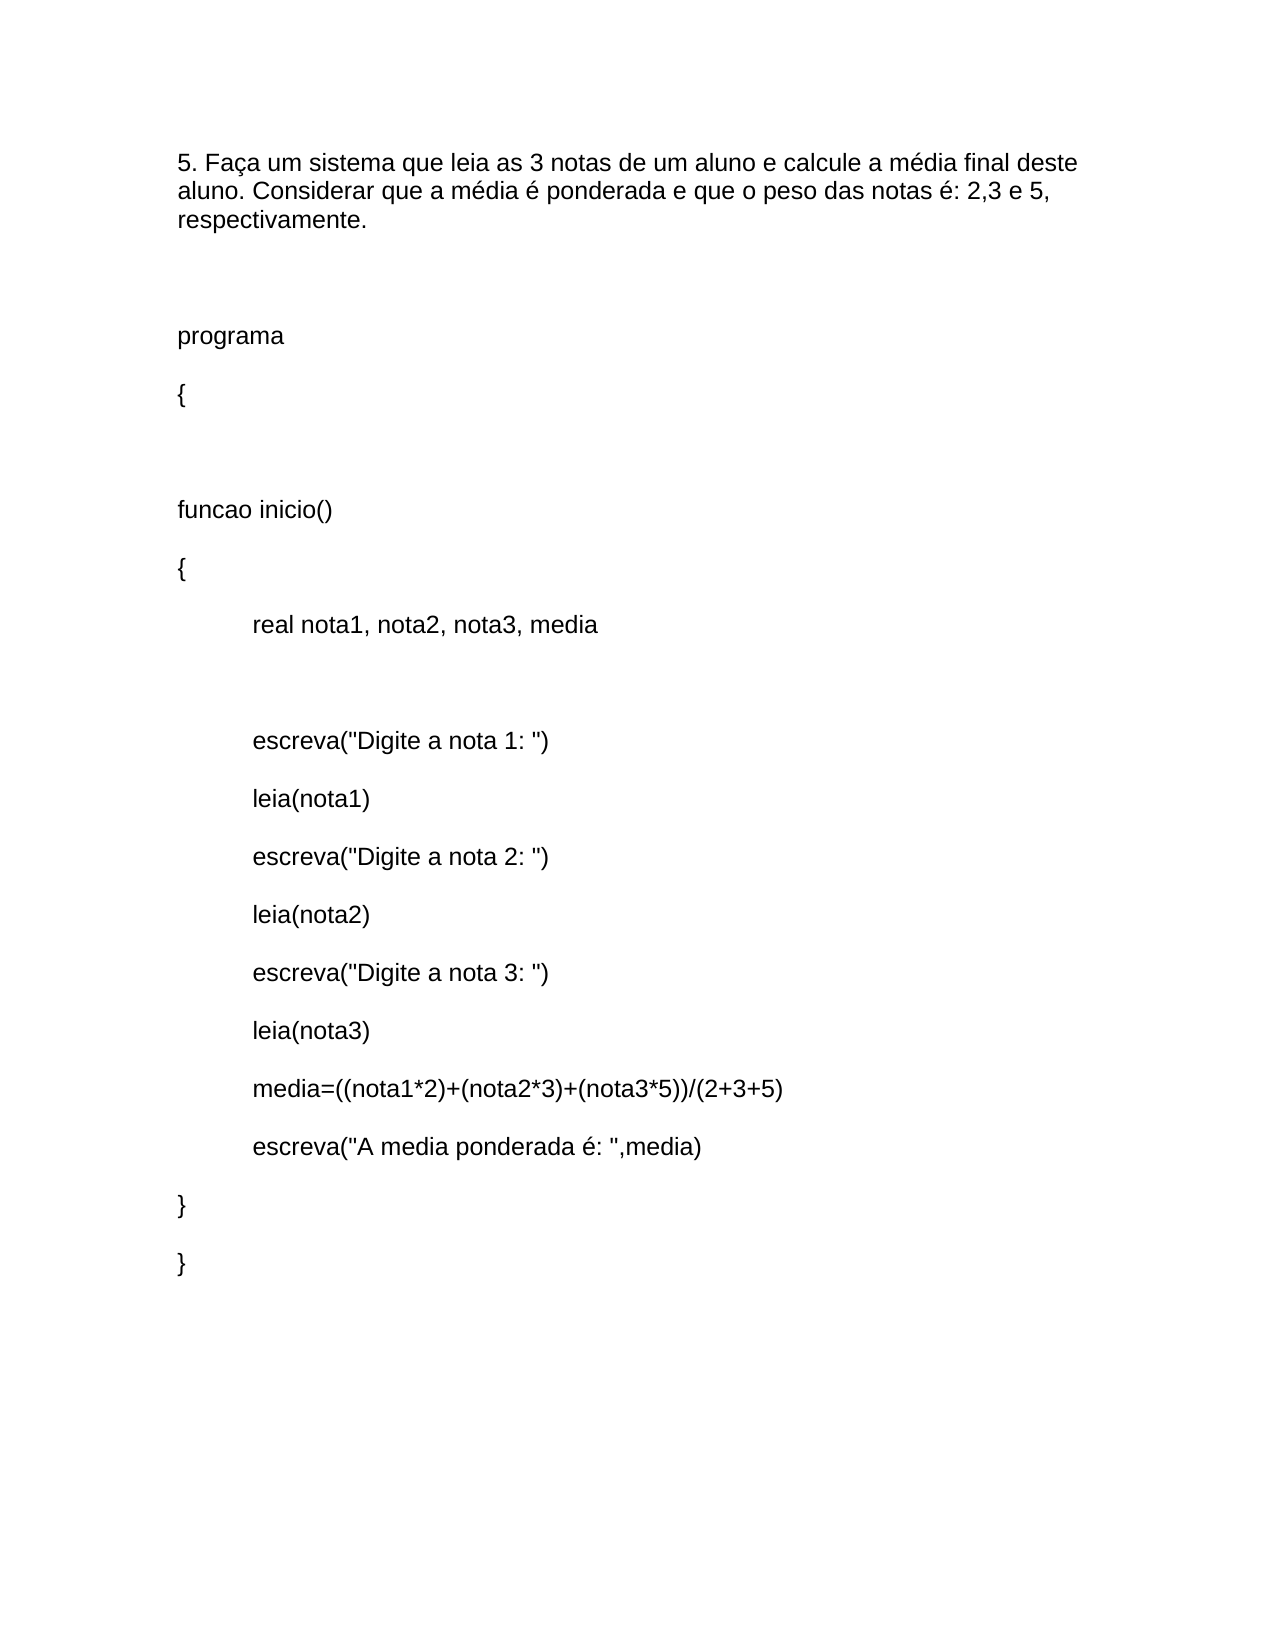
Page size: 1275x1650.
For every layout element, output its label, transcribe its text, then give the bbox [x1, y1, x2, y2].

text leia(nota1) [177, 784, 1098, 813]
text real nota1, nota2, nota3, media [177, 611, 1098, 639]
text escreva("A media ponderada é: ",media) [177, 1132, 1098, 1161]
text escreva("Digite a nota 1: ") [177, 726, 1098, 755]
text leia(nota2) [177, 900, 1098, 929]
text escreva("Digite a nota 3: ") [177, 958, 1098, 987]
text { [177, 379, 1098, 408]
text funcao inicio() [177, 495, 1098, 523]
text escreva("Digite a nota 2: ") [177, 842, 1098, 871]
text programa [177, 321, 1098, 350]
text media=((nota1*2)+(nota2*3)+(nota3*5))/(2+3+5) [177, 1074, 1098, 1103]
text } [177, 1190, 1098, 1218]
text 5. Faça um sistema que leia as 3 notas de um aluno e calcule a média final deste aluno. Considerar que a média é ponderada e que o peso das notas é: 2,3 e 5, respectivamente. [177, 148, 1098, 234]
text { [177, 553, 1098, 581]
text } [177, 1248, 1098, 1276]
text leia(nota3) [177, 1016, 1098, 1045]
